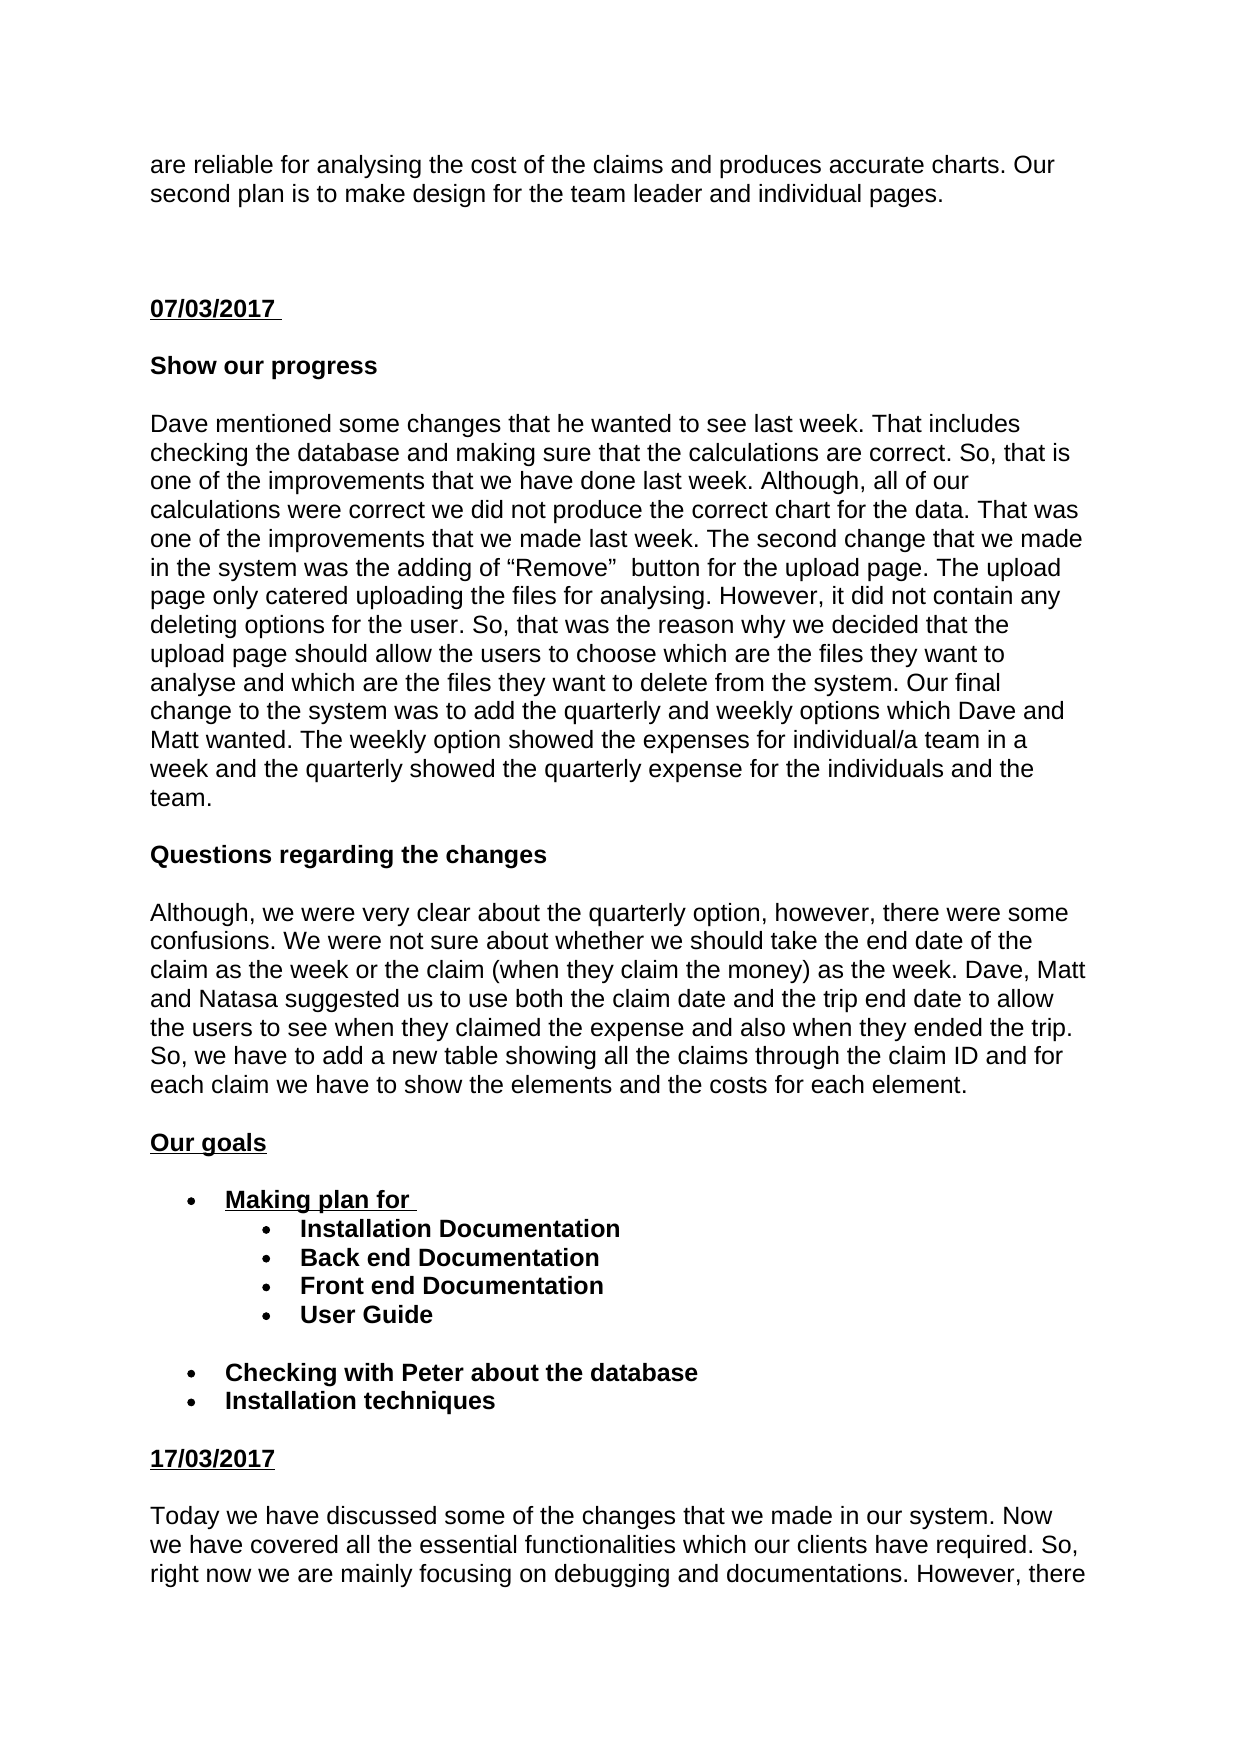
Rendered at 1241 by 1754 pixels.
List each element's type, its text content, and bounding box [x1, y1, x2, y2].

text Our goals [150, 1127, 1090, 1156]
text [150, 150, 1090, 207]
list Making plan for [187, 1185, 1090, 1214]
text 17/03/2017 [150, 1444, 1090, 1472]
text Show our progress [150, 351, 1090, 380]
list Checking with Peter about the database [187, 1357, 1090, 1386]
list Back end Documentation [262, 1242, 1090, 1271]
text Questions regarding the changes [150, 840, 1090, 869]
list User Guide [262, 1300, 1090, 1329]
text Although, we were very clear about the quarterly option, however, there were some confusions. We were not sure about whether we should take the end date of the claim as the week or the claim (when they claim the money) as the week. Dave, Matt and Natasa suggested us to use both the claim date and the trip end date to allow the users to see when they claimed the expense and also when they ended the trip. So, we have to add a new table showing all the claims through the claim ID and for each claim we have to show the elements and the costs for each element. [150, 897, 1090, 1099]
text 07/03/2017 [150, 294, 1090, 322]
list Installation techniques [187, 1386, 1090, 1415]
list Front end Documentation [262, 1271, 1090, 1300]
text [150, 1501, 1090, 1587]
text Dave mentioned some changes that he wanted to see last week. That includes checking the database and making sure that the calculations are correct. So, that is one of the improvements that we have done last week. Although, all of our calculations were correct we did not produce the correct chart for the data. That was one of the improvements that we made last week. The second change that we made in the system was the adding of “Remove” button for the upload page. The upload page only catered uploading the files for analysing. However, it did not contain any deleting options for the user. So, that was the reason why we decided that the upload page should allow the users to choose which are the files they want to analyse and which are the files they want to delete from the system. Our final change to the system was to add the quarterly and weekly options which Dave and Matt wanted. The weekly option showed the expenses for individual/a team in a week and the quarterly showed the quarterly expense for the individuals and the team. [150, 409, 1090, 811]
list Installation Documentation [262, 1214, 1090, 1242]
